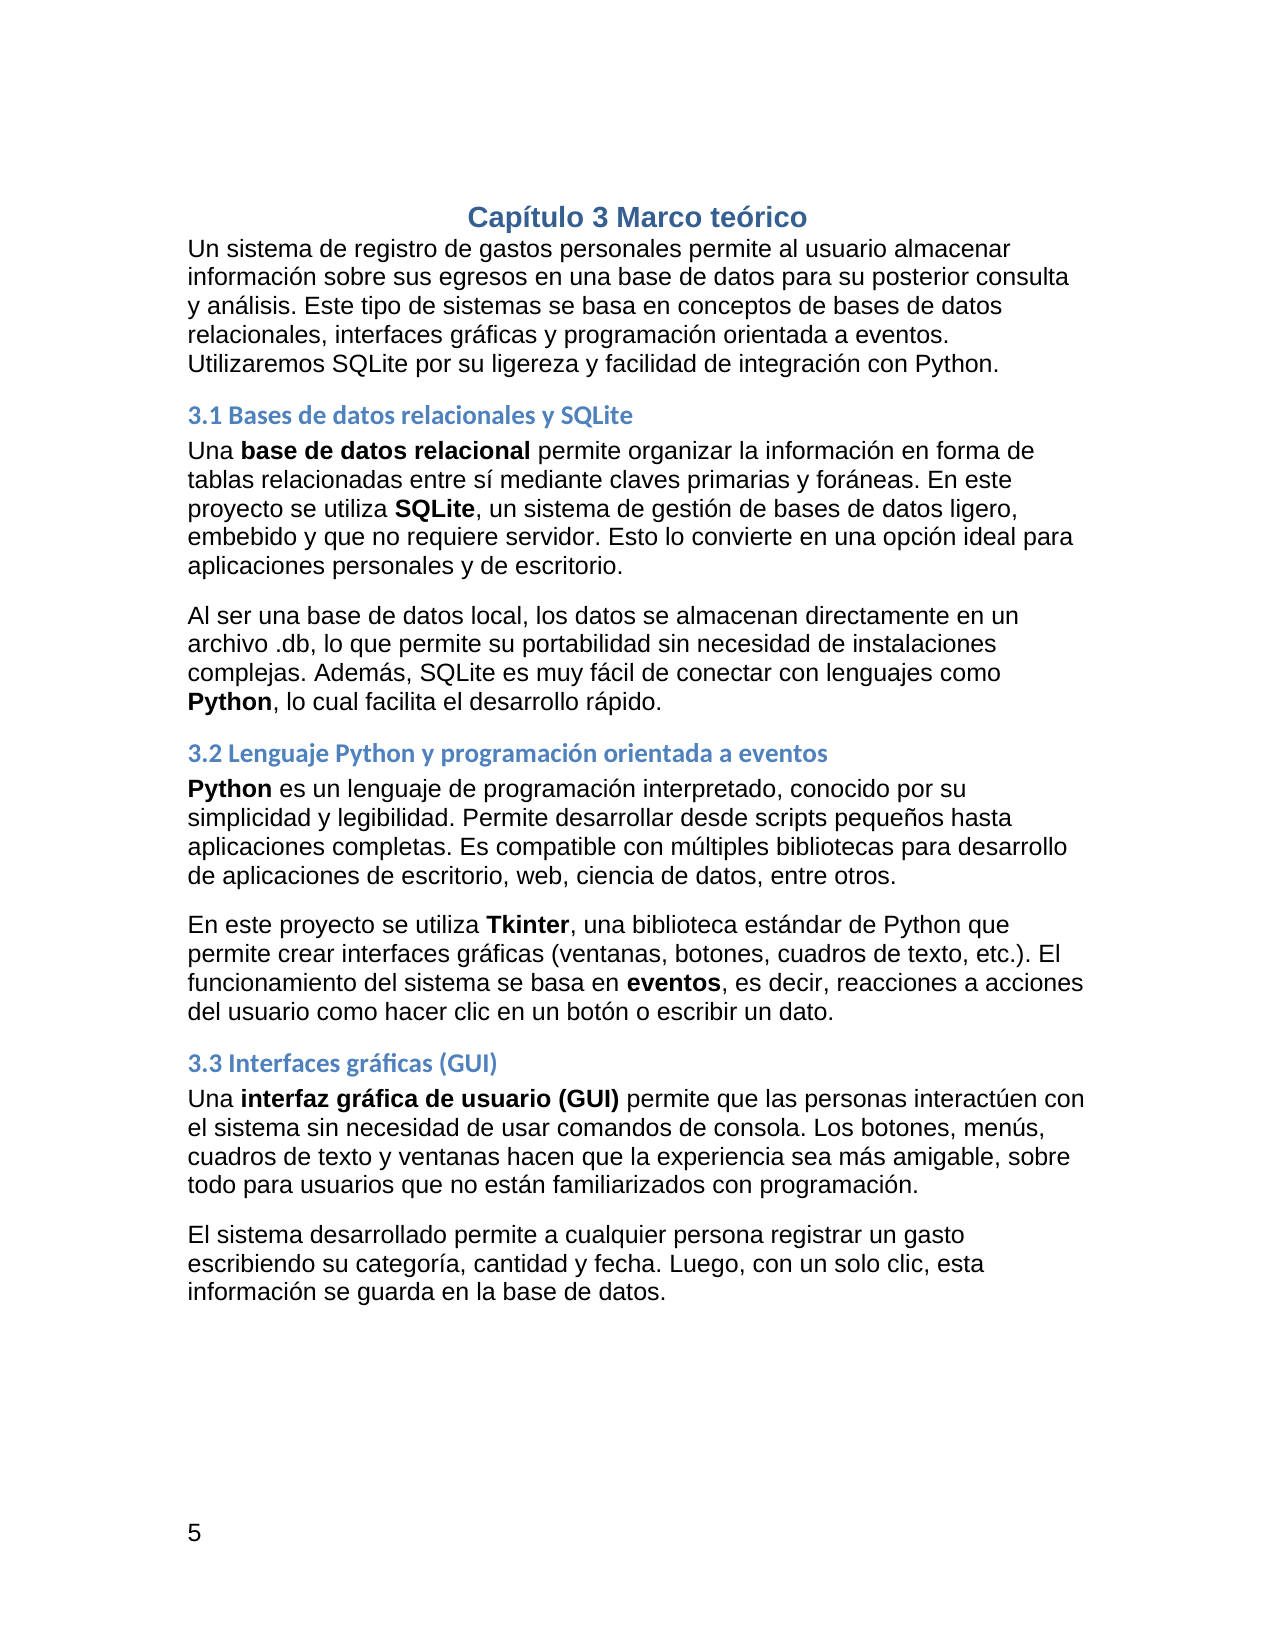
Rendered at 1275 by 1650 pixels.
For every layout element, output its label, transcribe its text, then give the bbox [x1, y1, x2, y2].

text En este proyecto se utiliza Tkinter, una biblioteca estándar de Python que permite crear interfaces gráficas (ventanas, botones, cuadros de texto, etc.). El funcionamiento del sistema se basa en eventos, es decir, reacciones a acciones del usuario como hacer clic en un botón o escribir un dato. [187, 910, 1087, 1025]
text Una interfaz gráfica de usuario (GUI) permite que las personas interactúen con el sistema sin necesidad de usar comandos de consola. Los botones, menús, cuadros de texto y ventanas hacen que la experiencia sea más amigable, sobre todo para usuarios que no están familiarizados con programación. [187, 1084, 1087, 1199]
text El sistema desarrollado permite a cualquier persona registrar un gasto escribiendo su categoría, cantidad y fecha. Luego, con un solo clic, esta información se guarda en la base de datos. [187, 1220, 1087, 1306]
text Una base de datos relacional permite organizar la información en forma de tablas relacionadas entre sí mediante claves primarias y foráneas. En este proyecto se utiliza SQLite, un sistema de gestión de bases de datos ligero, embebido y que no requiere servidor. Esto lo convierte en una opción ideal para aplicaciones personales y de escritorio. [187, 436, 1087, 580]
subtitle 3.1 Bases de datos relacionales y SQLite [187, 398, 1087, 431]
subtitle 3.3 Interfaces gráficas (GUI) [187, 1046, 1087, 1079]
text Python es un lenguaje de programación interpretado, conocido por su simplicidad y legibilidad. Permite desarrollar desde scripts pequeños hasta aplicaciones completas. Es compatible con múltiples bibliotecas para desarrollo de aplicaciones de escritorio, web, ciencia de datos, entre otros. [187, 774, 1087, 889]
text Un sistema de registro de gastos personales permite al usuario almacenar información sobre sus egresos en una base de datos para su posterior consulta y análisis. Este tipo de sistemas se basa en conceptos de bases de datos relacionales, interfaces gráficas y programación orientada a eventos. Utilizaremos SQLite por su ligereza y facilidad de integración con Python. [187, 233, 1087, 377]
subtitle Capítulo 3 Marco teórico [187, 200, 1087, 233]
subtitle 3.2 Lenguaje Python y programación orientada a eventos [187, 736, 1087, 769]
text Al ser una base de datos local, los datos se almacenan directamente en un archivo .db, lo que permite su portabilidad sin necesidad de instalaciones complejas. Además, SQLite es muy fácil de conectar con lenguajes como Python, lo cual facilita el desarrollo rápido. [187, 601, 1087, 716]
